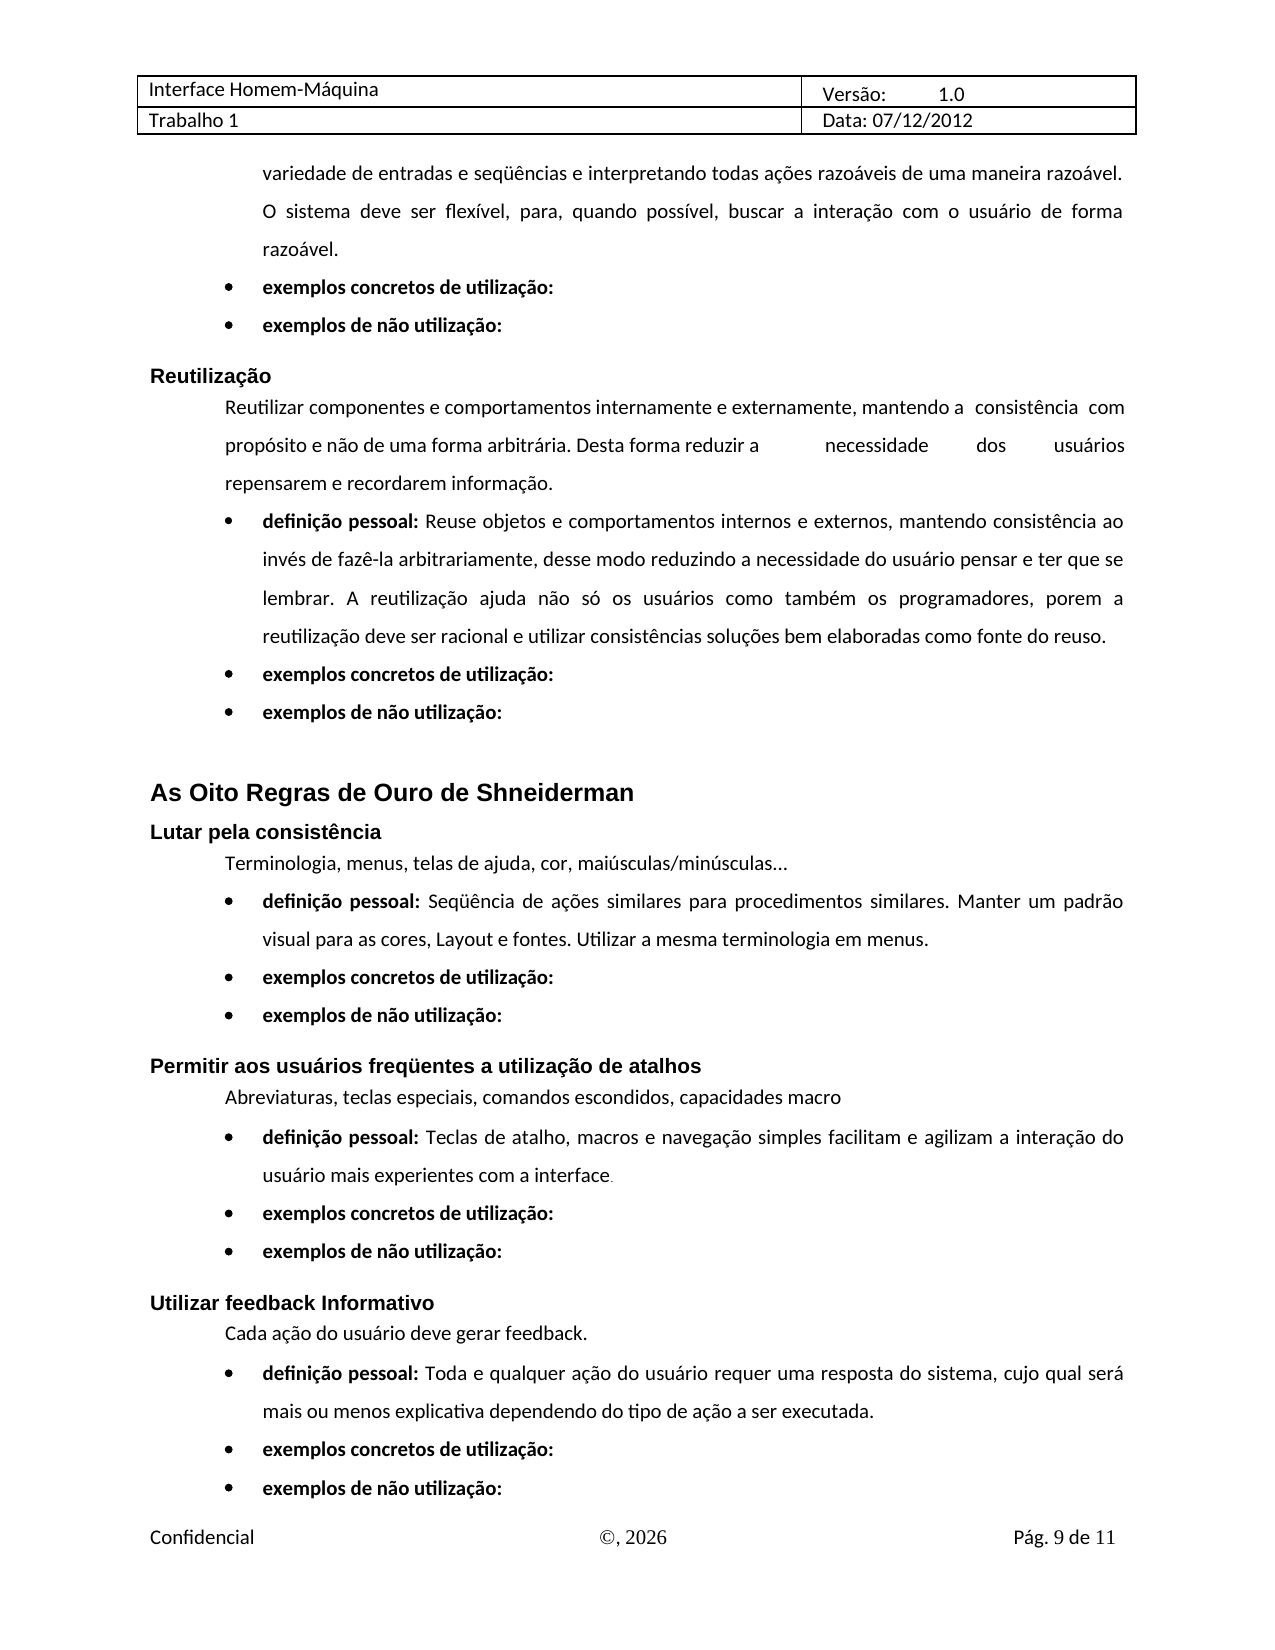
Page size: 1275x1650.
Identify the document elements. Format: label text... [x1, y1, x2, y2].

list exemplos de não utilização: [225, 1475, 1125, 1500]
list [225, 160, 1125, 261]
subtitle Lutar pela consistência [150, 819, 1125, 844]
text Reutilizar componentes e comportamentos internamente e externamente, mantendo a consistência com propósito e não de uma forma arbitrária. Desta forma reduzir a necessidade dos usuários repensarem e recordarem informação. [225, 394, 1125, 496]
list exemplos concretos de utilização: [225, 964, 1125, 990]
list exemplos de não utilização: [225, 1239, 1125, 1264]
list exemplos concretos de utilização: [225, 274, 1125, 299]
list exemplos concretos de utilização: [225, 1201, 1125, 1226]
subtitle Utilizar feedback Informativo [150, 1289, 1125, 1314]
list exemplos de não utilização: [225, 1003, 1125, 1028]
subtitle As Oito Regras de Ouro de Shneiderman [150, 778, 1125, 806]
list definição pessoal: Toda e qualquer ação do usuário requer uma resposta do sistema, cujo qual será mais ou menos explicativa dependendo do tipo de ação a ser executada. [225, 1360, 1125, 1424]
text Cada ação do usuário deve gerar feedback. [150, 1321, 1125, 1346]
list definição pessoal: Reuse objetos e comportamentos internos e externos, mantendo consistência ao invés de fazê-la arbitrariamente, desse modo reduzindo a necessidade do usuário pensar e ter que se lembrar. A reutilização ajuda não só os usuários como também os programadores, porem a reutilização deve ser racional e utilizar consistências soluções bem elaboradas como fonte do reuso. [225, 508, 1125, 648]
text Terminologia, menus, telas de ajuda, cor, maiúsculas/minúsculas... [150, 850, 1125, 876]
list exemplos concretos de utilização: [225, 1437, 1125, 1462]
subtitle Permitir aos usuários freqüentes a utilização de atalhos [150, 1053, 1125, 1078]
list definição pessoal: Teclas de atalho, macros e navegação simples facilitam e agilizam a interação do usuário mais experientes com a interface. [225, 1124, 1125, 1188]
list exemplos de não utilização: [225, 312, 1125, 338]
subtitle Reutilização [150, 363, 1125, 388]
text Abreviaturas, teclas especiais, comandos escondidos, capacidades macro [150, 1084, 1125, 1110]
list definição pessoal: Seqüência de ações similares para procedimentos similares. Manter um padrão visual para as cores, Layout e fontes. Utilizar a mesma terminologia em menus. [225, 888, 1125, 952]
list exemplos concretos de utilização: [225, 661, 1125, 686]
list exemplos de não utilização: [225, 699, 1125, 724]
